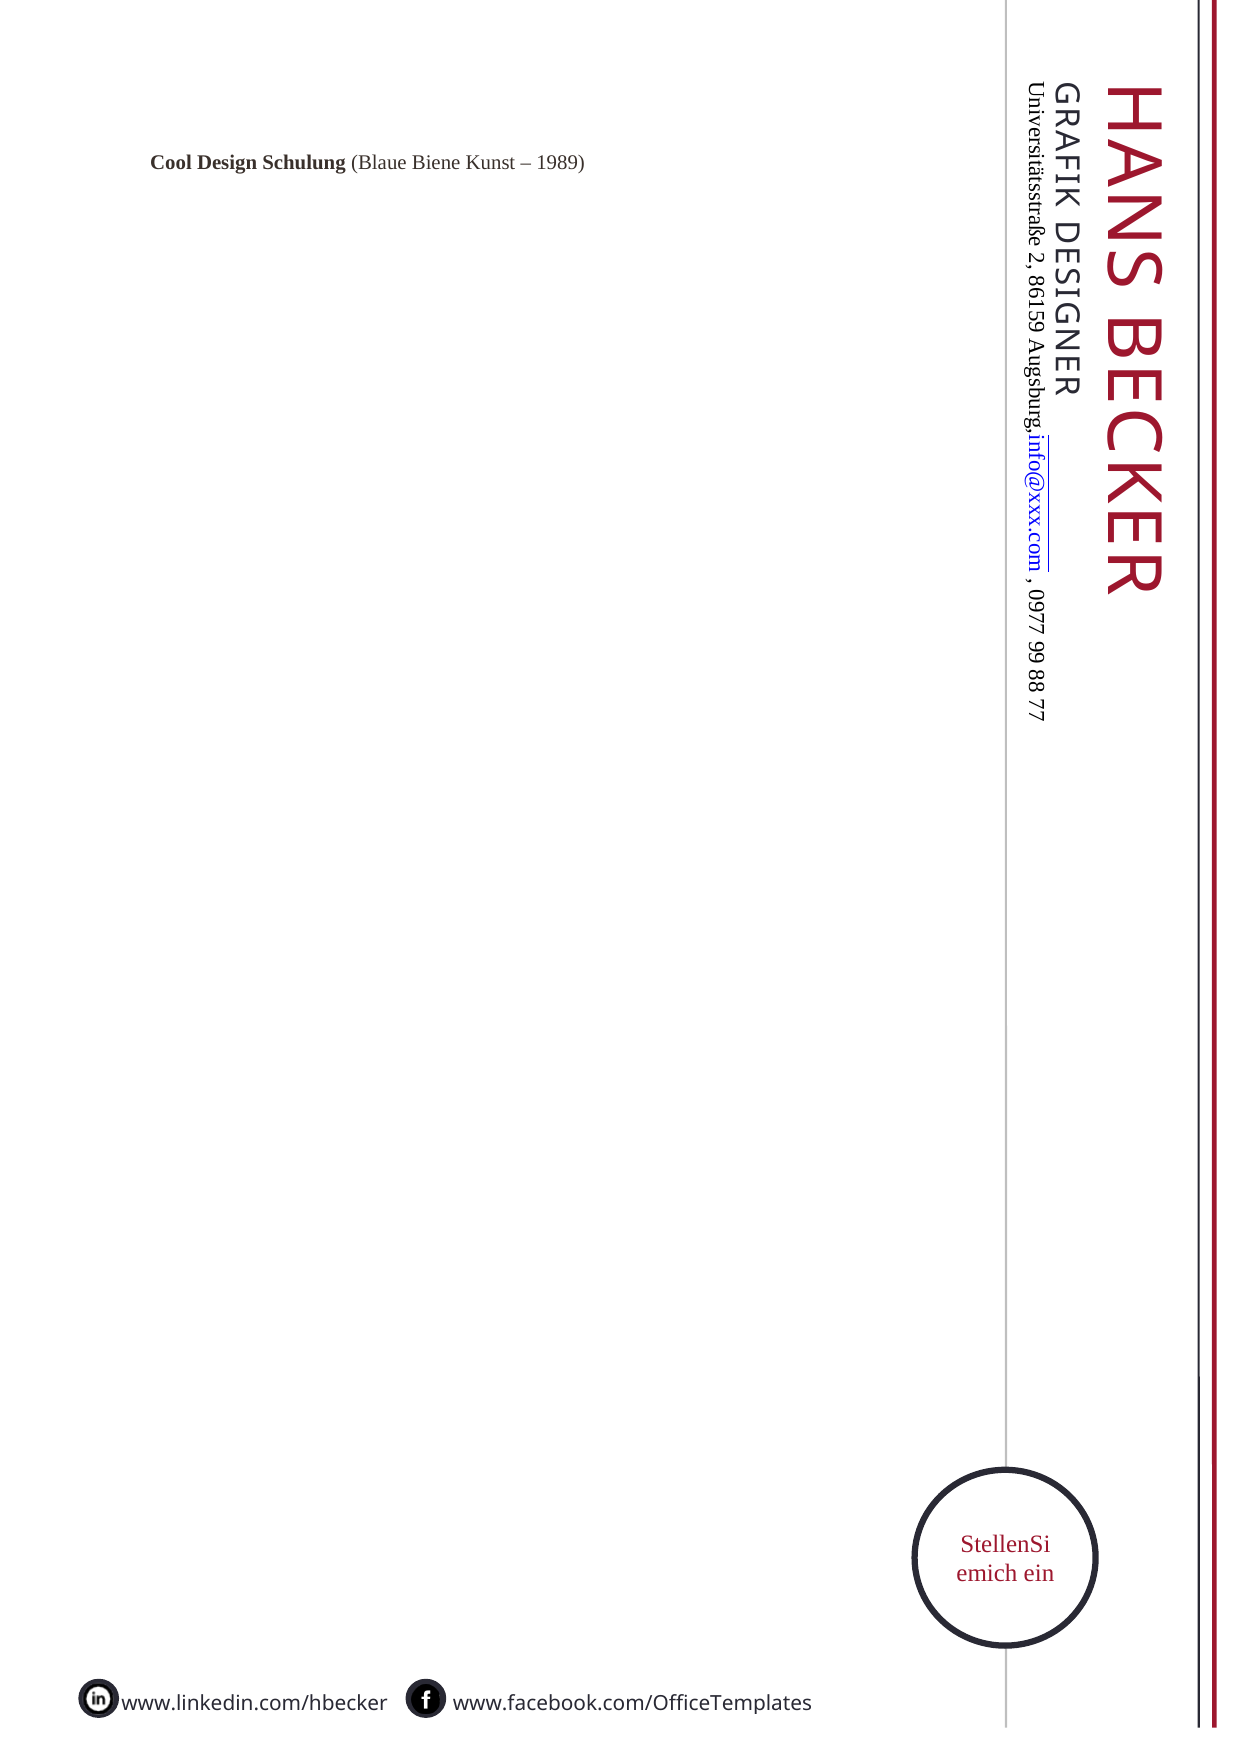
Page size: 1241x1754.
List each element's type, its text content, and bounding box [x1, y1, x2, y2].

picture [78, 1678, 119, 1720]
text Cool Design Schulung (Blaue Biene Kunst – 1989) [150, 150, 955, 174]
picture [411, 1684, 440, 1714]
